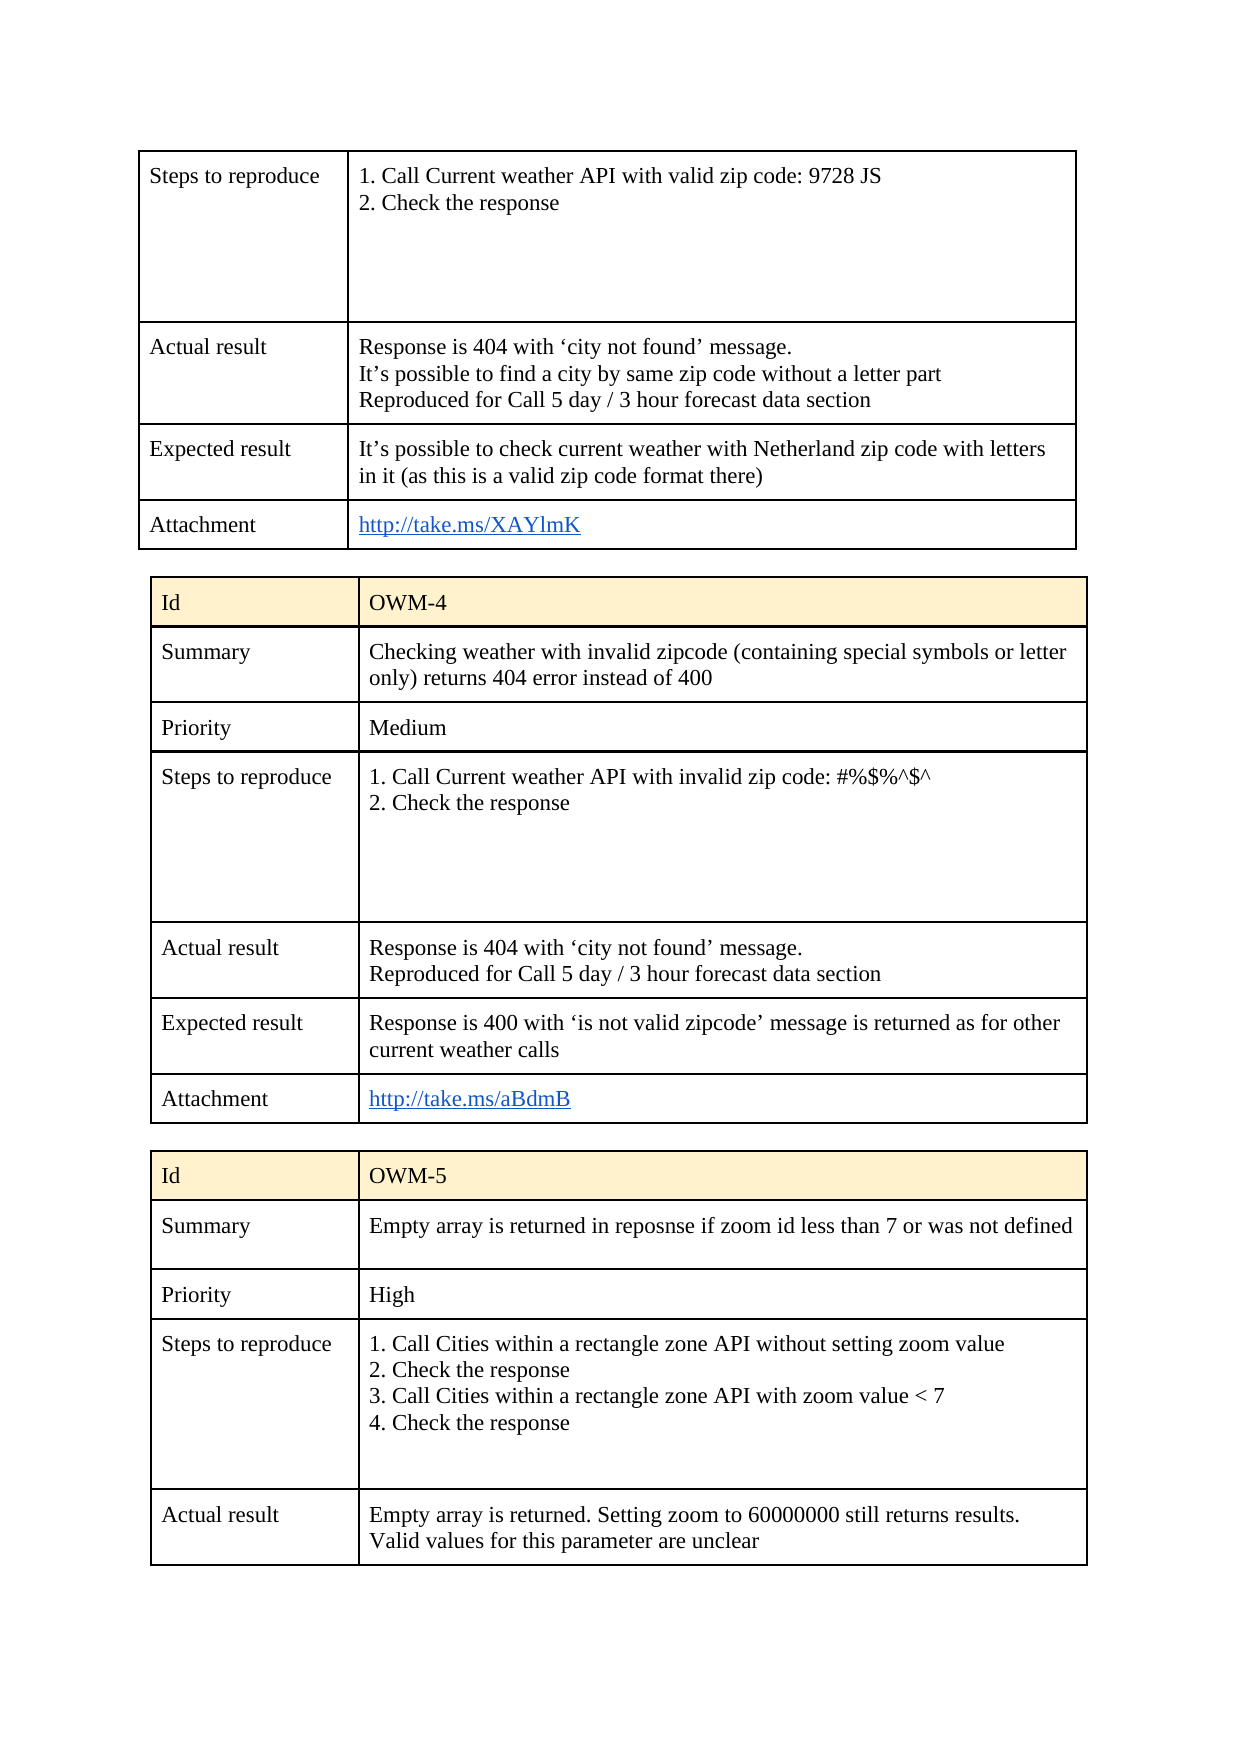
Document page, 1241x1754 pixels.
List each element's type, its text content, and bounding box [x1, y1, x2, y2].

table_header Id [152, 1152, 358, 1199]
table_cell Attachment [152, 1075, 358, 1122]
table_cell Steps to reproduce [152, 1320, 358, 1488]
table_cell High [360, 1270, 1086, 1317]
table_cell 1. Call Current weather API with invalid zip code: #%$%^$^ 2. Check the response [360, 753, 1086, 921]
table_cell Response is 404 with ‘city not found’ message. It’s possible to find a city by same zip code without a letter part Reproduced for Call 5 day / 3 hour forecast data section [349, 323, 1075, 423]
table_cell Summary [152, 628, 358, 701]
table_cell Actual result [140, 323, 347, 423]
table_cell Actual result [152, 1490, 358, 1564]
table_cell Steps to reproduce [152, 753, 358, 921]
table_cell Summary [152, 1201, 358, 1268]
table_header OWM-4 [360, 578, 1086, 625]
table_cell Expected result [140, 425, 347, 498]
table_cell Response is 400 with ‘is not valid zipcode’ message is returned as for other current weather calls [360, 999, 1086, 1072]
table_cell Actual result [152, 923, 358, 997]
table_cell 1. Call Current weather API with valid zip code: 9728 JS 2. Check the response [349, 152, 1075, 321]
table_header Id [152, 578, 358, 625]
table_cell http://take.ms/aBdmB [360, 1075, 1086, 1122]
table_cell Attachment [140, 501, 347, 548]
table_cell Response is 404 with ‘city not found’ message. Reproduced for Call 5 day / 3 hour forecast data section [360, 923, 1086, 997]
table_cell Checking weather with invalid zipcode (containing special symbols or letter only) returns 404 error instead of 400 [360, 628, 1086, 701]
table_cell 1. Call Cities within a rectangle zone API without setting zoom value 2. Check the response 3. Call Cities within a rectangle zone API with zoom value < 7 4. Check the response [360, 1320, 1086, 1488]
table_cell It’s possible to check current weather with Netherland zip code with letters in it (as this is a valid zip code format there) [349, 425, 1075, 498]
table_cell Empty array is returned. Setting zoom to 60000000 still returns results. Valid values for this parameter are unclear [360, 1490, 1086, 1564]
table_cell Expected result [152, 999, 358, 1072]
table_cell Priority [152, 703, 358, 750]
table_cell Priority [152, 1270, 358, 1317]
table_cell Empty array is returned in reposnse if zoom id less than 7 or was not defined [360, 1201, 1086, 1268]
table_cell Medium [360, 703, 1086, 750]
table_cell Steps to reproduce [140, 152, 347, 321]
table_header OWM-5 [360, 1152, 1086, 1199]
table_cell http://take.ms/XAYlmK [349, 501, 1075, 548]
